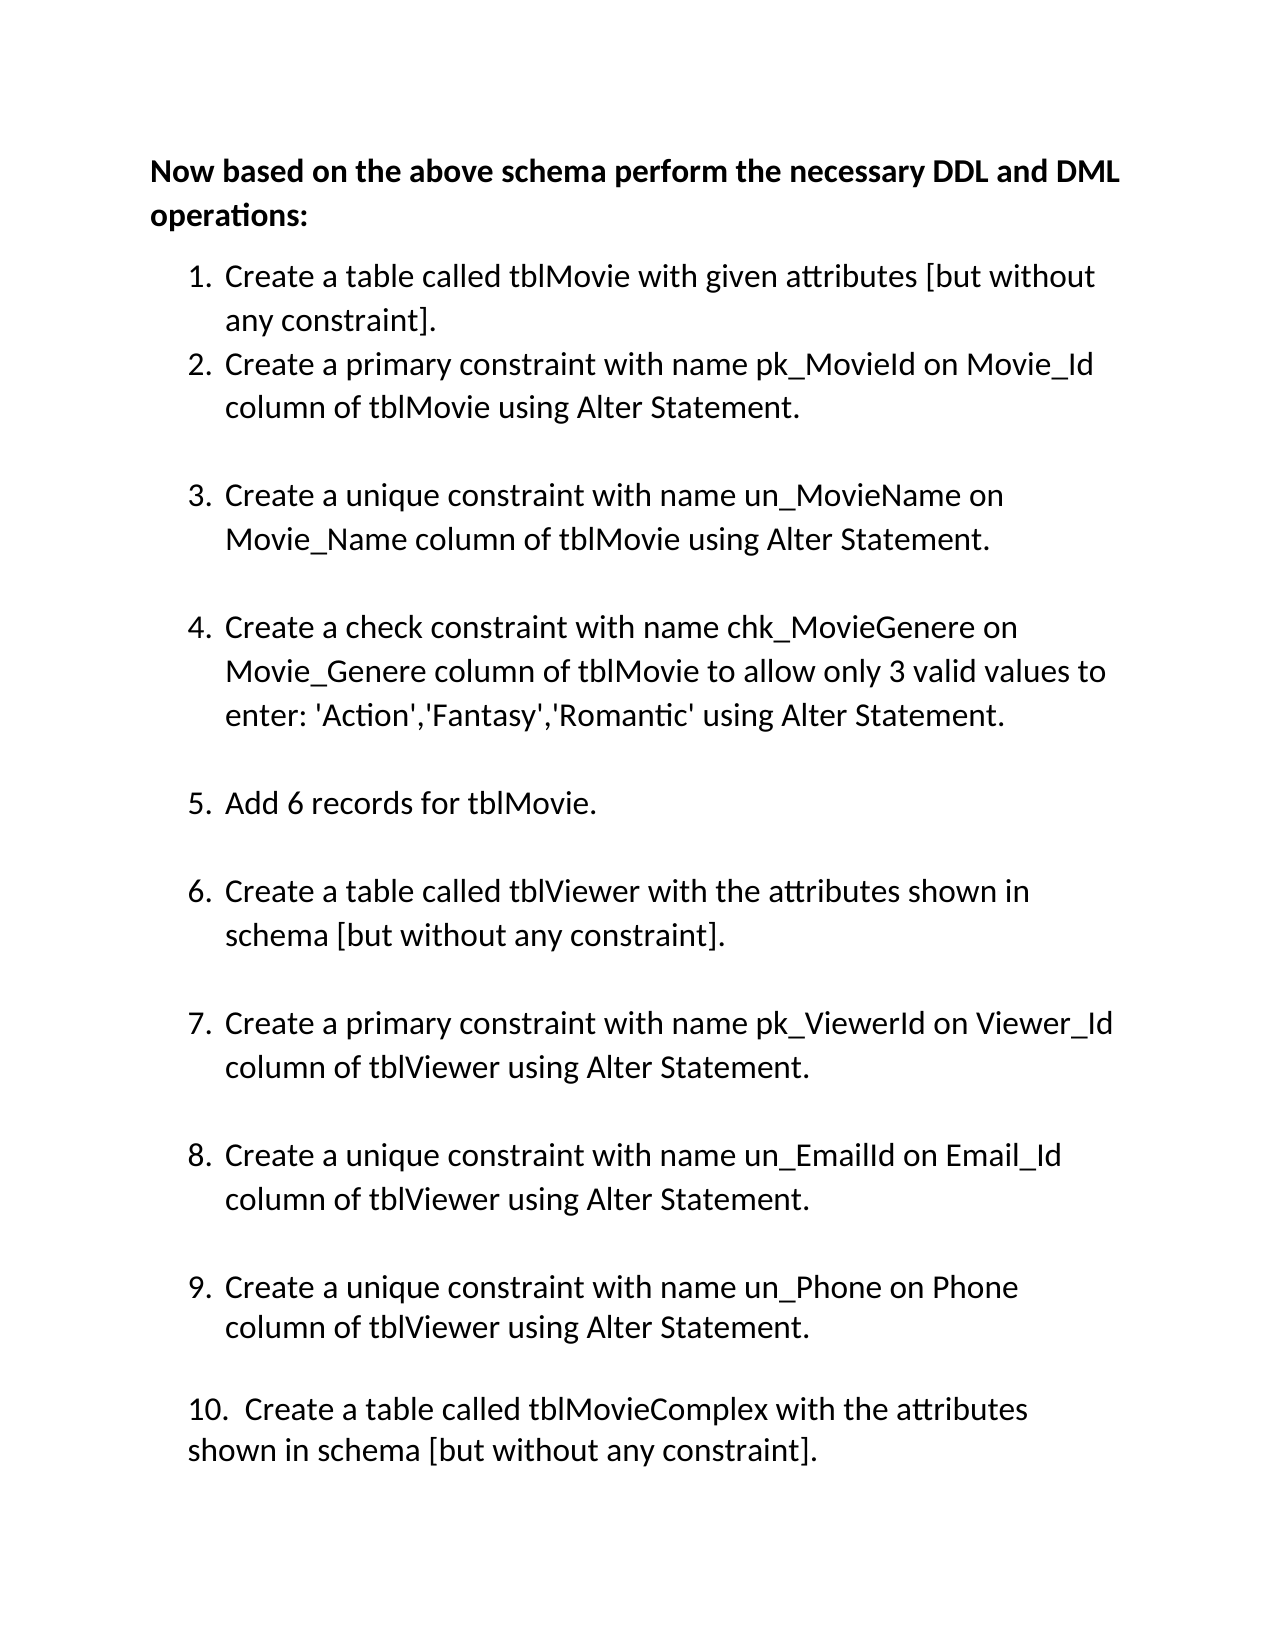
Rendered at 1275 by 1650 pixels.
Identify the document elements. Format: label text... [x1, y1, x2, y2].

list Create a check constraint with name chk_MovieGenere on Movie_Genere column of tblMovie to allow only 3 valid values to enter: 'Action','Fantasy','Romantic' using Alter Statement. [187, 606, 1125, 735]
list Create a unique constraint with name un_Phone on Phone column of tblViewer using Alter Statement. [187, 1266, 1125, 1347]
list Create a table called tblViewer with the attributes shown in schema [but without any constraint]. [187, 870, 1125, 955]
list Create a unique constraint with name un_MovieName on Movie_Name column of tblMovie using Alter Statement. [187, 474, 1125, 559]
list Add 6 records for tblMovie. [187, 782, 1125, 823]
list Create a unique constraint with name un_EmailId on Email_Id column of tblViewer using Alter Statement. [187, 1134, 1125, 1218]
text 10. Create a table called tblMovieComplex with the attributes shown in schema [but without any constraint]. [187, 1388, 1125, 1469]
list Create a primary constraint with name pk_MovieId on Movie_Id column of tblMovie using Alter Statement. [187, 342, 1125, 427]
list Create a table called tblMovie with given attributes [but without any constraint]. [187, 254, 1125, 339]
text Now based on the above schema perform the necessary DDL and DML operations: [150, 150, 1125, 235]
list Create a primary constraint with name pk_ViewerId on Viewer_Id column of tblViewer using Alter Statement. [187, 1002, 1125, 1087]
